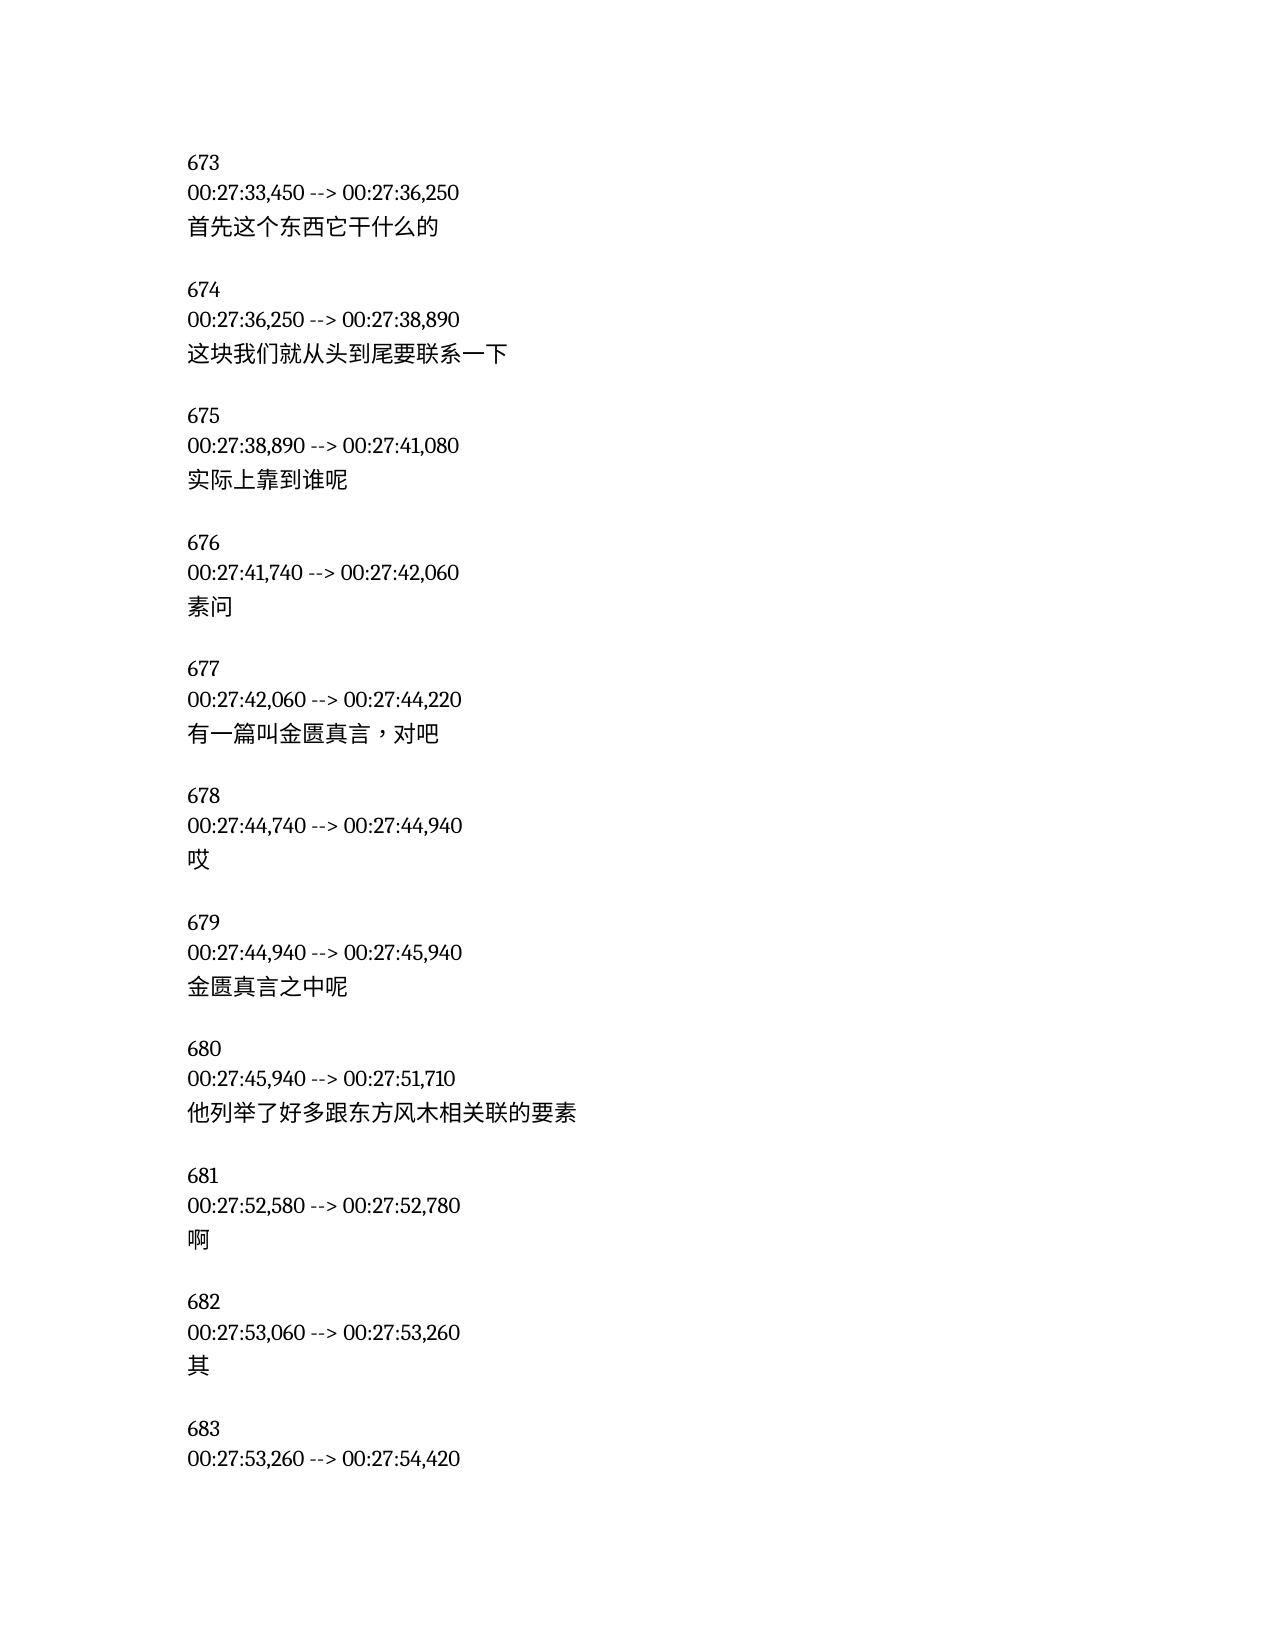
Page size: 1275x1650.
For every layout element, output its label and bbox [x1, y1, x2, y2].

text [187, 150, 1087, 1472]
